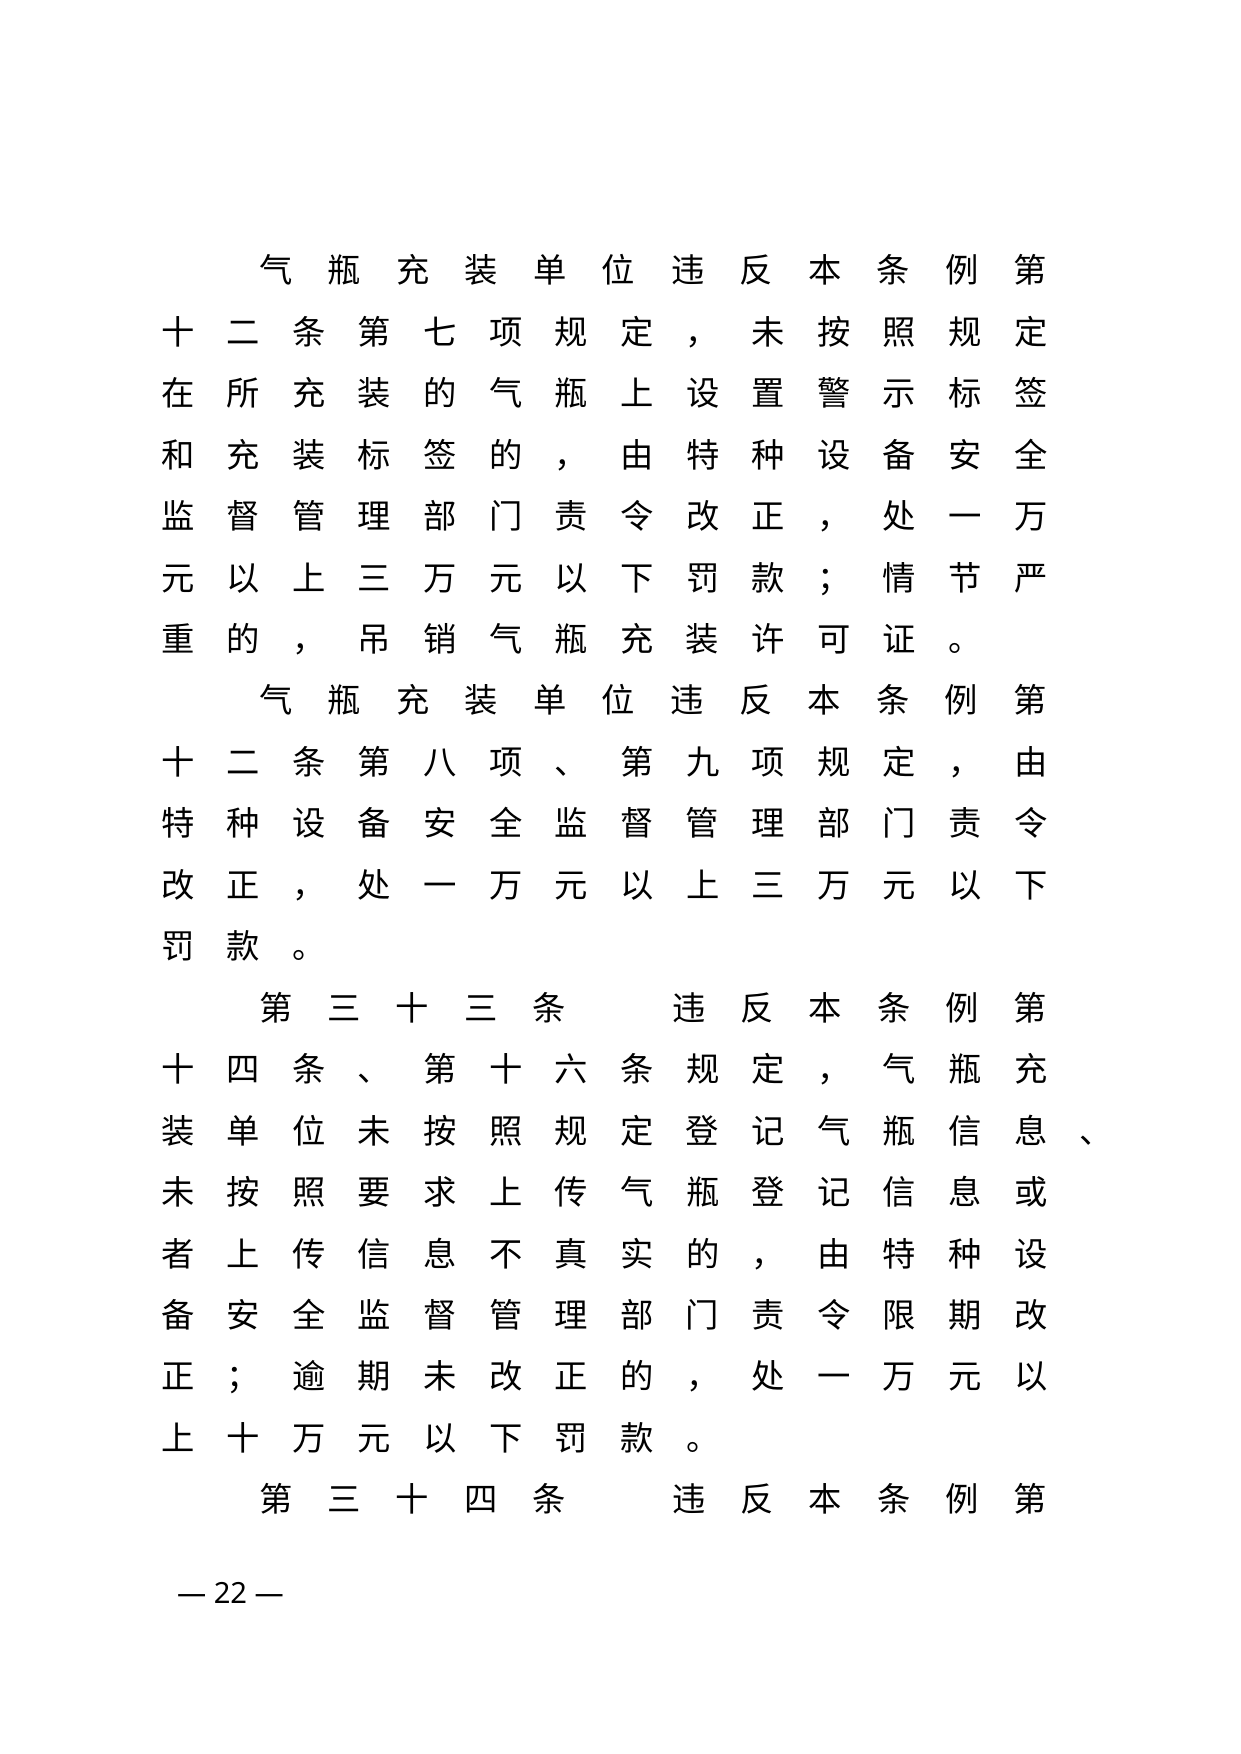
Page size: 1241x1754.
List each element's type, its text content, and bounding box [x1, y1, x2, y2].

text 第三十三条 违反本条例第十四条、第十六条规定，气瓶充装单位未按照规定登记气瓶信息、未按照要求上传气瓶登记信息或者上传信息不真实的，由特种设备安全监督管理部门责令限期改正；逾期未改正的，处一万元以上十万元以下罚款。 [161, 975, 1079, 1467]
text 气瓶充装单位违反本条例第十二条第八项、第九项规定，由特种设备安全监督管理部门责令改正，处一万元以上三万元以下罚款。 [161, 668, 1079, 975]
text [161, 1467, 1079, 1528]
text 气瓶充装单位违反本条例第十二条第七项规定，未按照规定在所充装的气瓶上设置警示标签和充装标签的，由特种设备安全监督管理部门责令改正，处一万元以上三万元以下罚款；情节严重的，吊销气瓶充装许可证。 [161, 237, 1079, 668]
